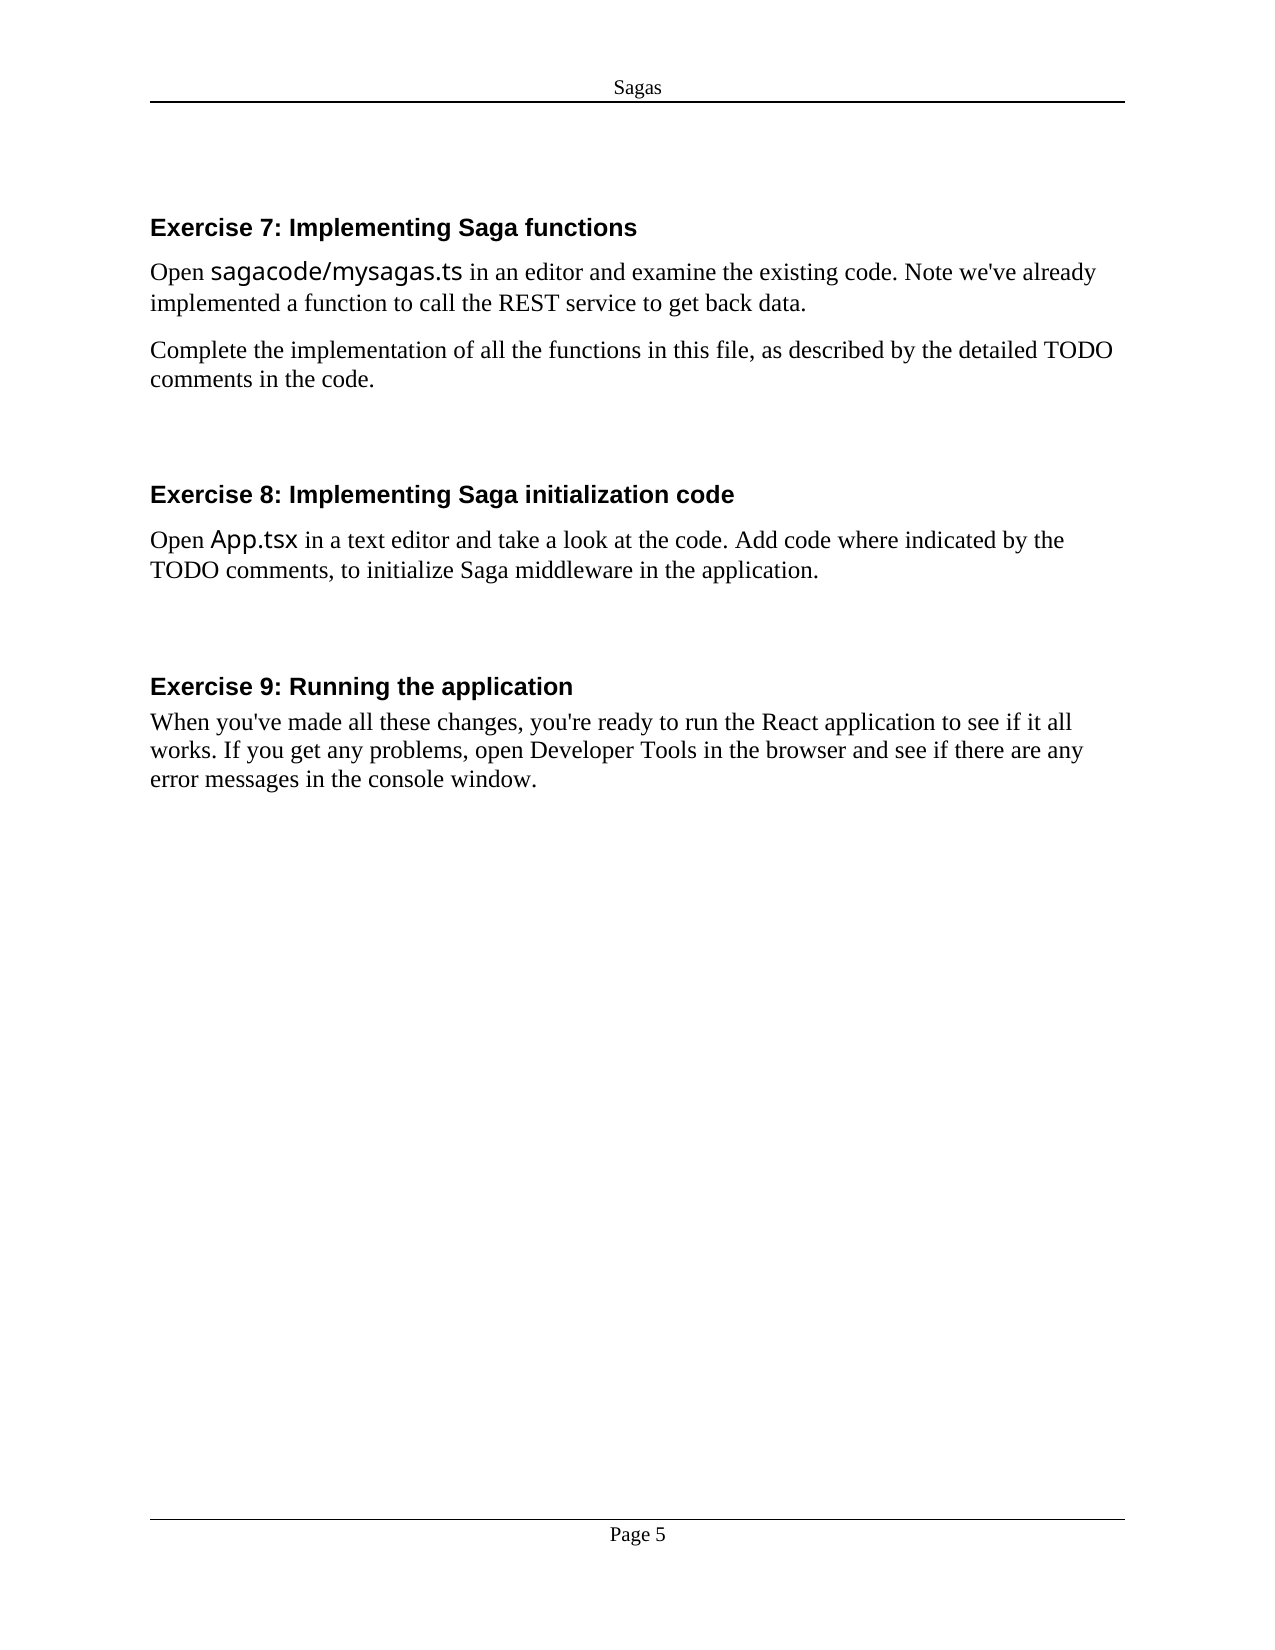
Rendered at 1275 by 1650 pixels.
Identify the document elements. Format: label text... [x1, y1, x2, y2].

text When you've made all these changes, you're ready to run the React application to see if it all works. If you get any problems, open Developer Tools in the browser and see if there are any error messages in the console window. [150, 707, 1125, 793]
subtitle Exercise 7: Implementing Saga functions [150, 212, 1125, 241]
text Open sagacode/mysagas.ts in an editor and examine the existing code. Note we've already implemented a function to call the REST service to get back data. [150, 254, 1125, 317]
subtitle Exercise 9: Running the application [150, 672, 1125, 701]
text Complete the implementation of all the functions in this file, as described by the detailed TODO comments in the code. [150, 335, 1125, 393]
text Open App.tsx in a text editor and take a look at the code. Add code where indicated by the TODO comments, to initialize Saga middleware in the application. [150, 522, 1125, 584]
subtitle Exercise 8: Implementing Saga initialization code [150, 480, 1125, 509]
